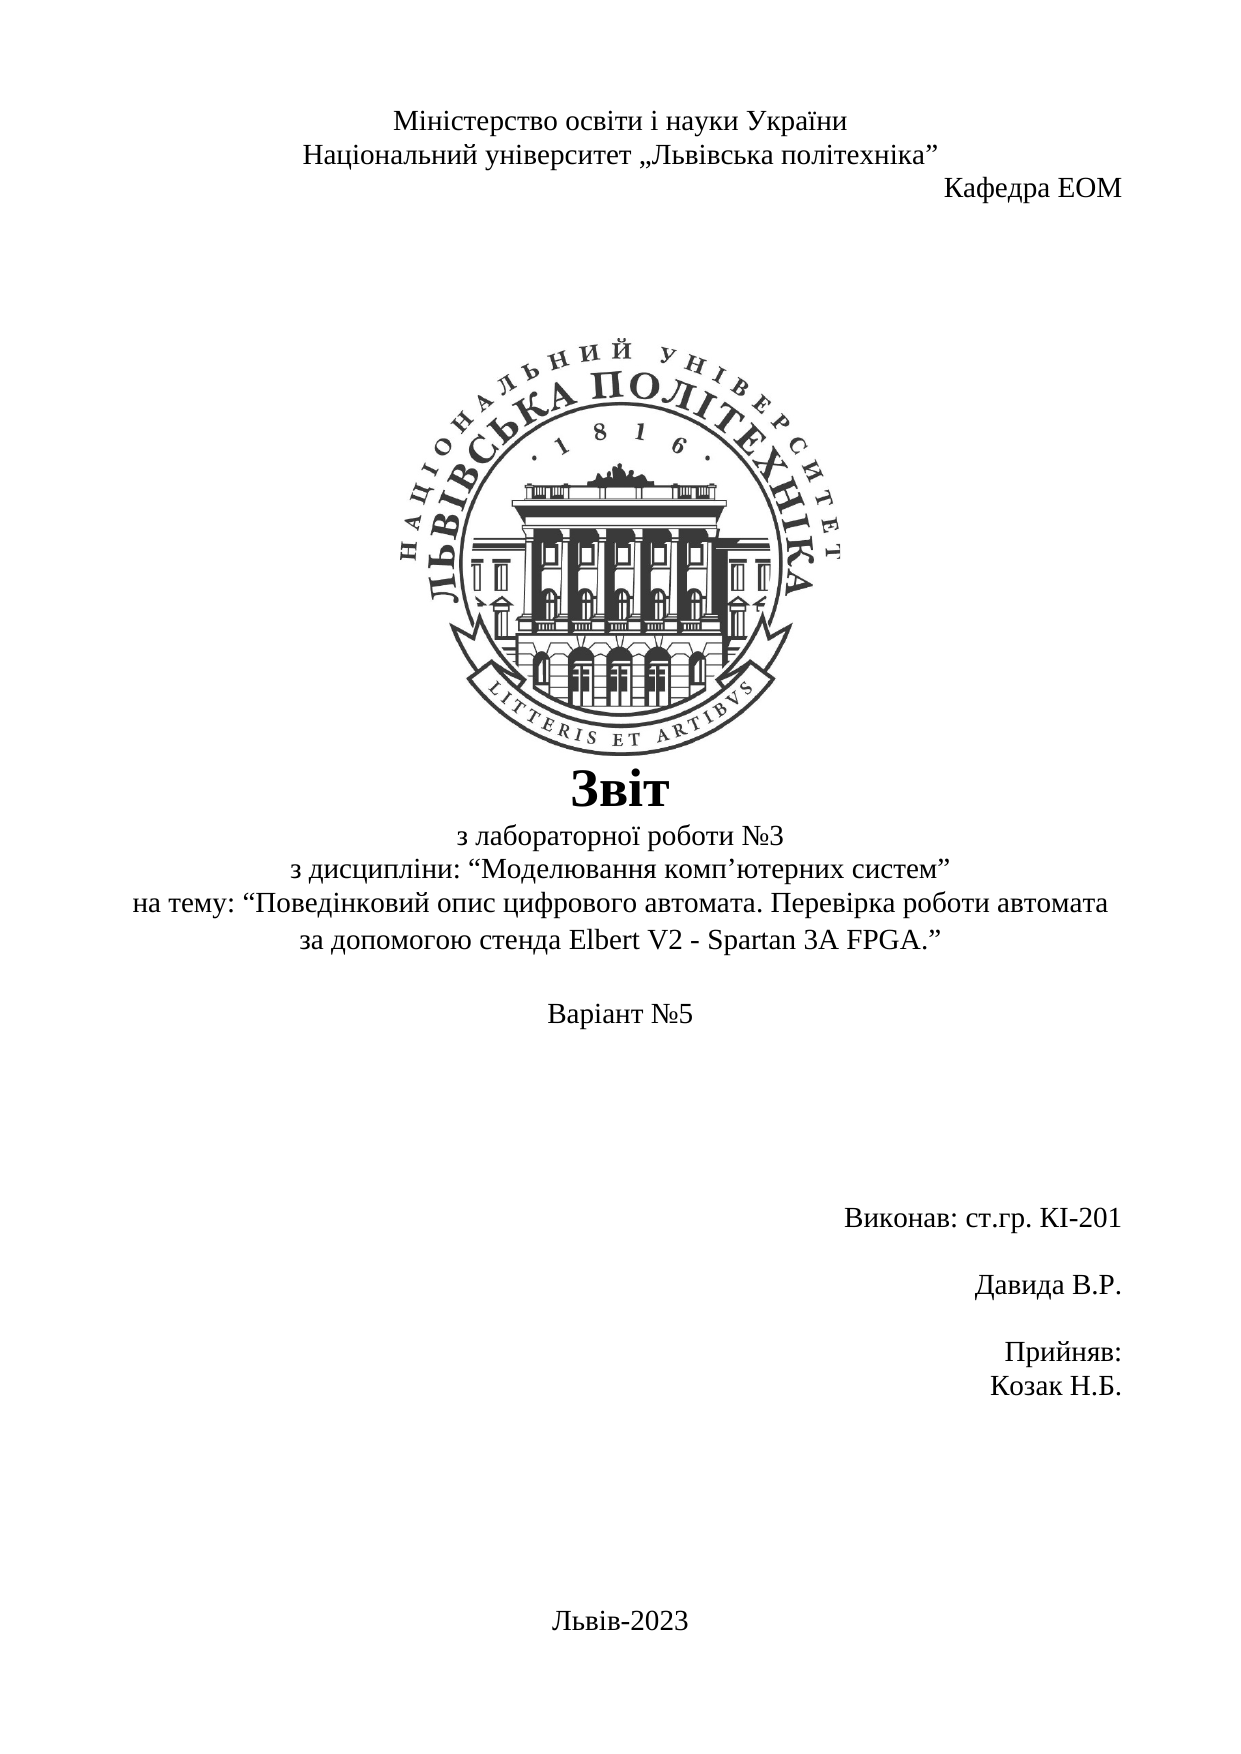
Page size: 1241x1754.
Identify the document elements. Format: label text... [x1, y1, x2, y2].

text на тему: “Поведінковий опис цифрового автомата. Перевірка роботи автомата за допомогою стенда Elbert V2 - Spartan 3A FPGA.” [118, 885, 1122, 956]
text Національний університет „Львівська політехніка” [118, 137, 1122, 171]
text Звіт [118, 756, 1122, 818]
text Кафедра ЕОМ [118, 171, 1122, 204]
text Прийняв: [794, 1334, 1122, 1368]
text Міністерство освіти і науки України [118, 103, 1122, 137]
text Виконав: ст.гр. КІ-201 [794, 1200, 1122, 1234]
text Львів-2023 [118, 1603, 1122, 1636]
text з лабораторної роботи №3 [118, 818, 1122, 852]
text Козак Н.Б. [118, 1368, 1122, 1402]
text Давида В.Р. [794, 1267, 1122, 1301]
text Варіант №5 [118, 996, 1122, 1029]
picture [400, 338, 841, 756]
text з дисципліни: “Моделювання комп’ютерних систем” [118, 852, 1122, 885]
